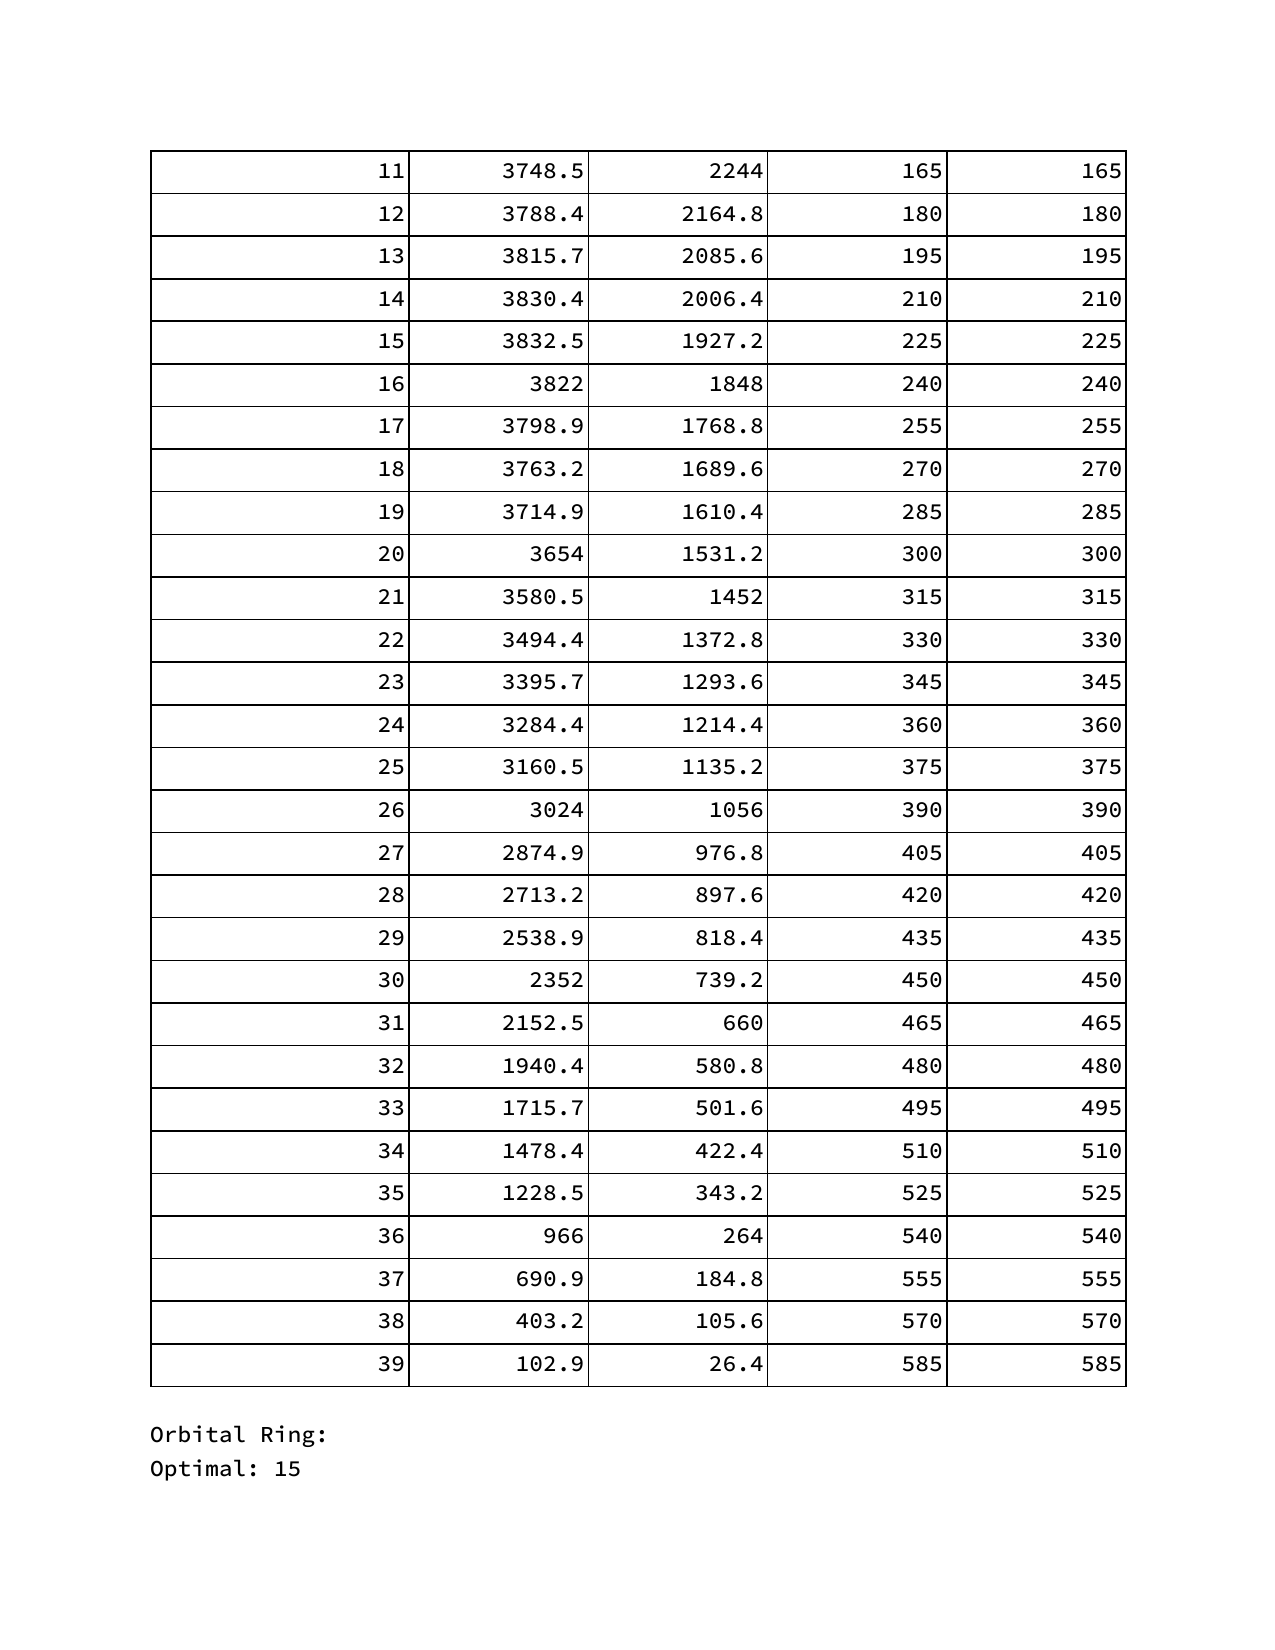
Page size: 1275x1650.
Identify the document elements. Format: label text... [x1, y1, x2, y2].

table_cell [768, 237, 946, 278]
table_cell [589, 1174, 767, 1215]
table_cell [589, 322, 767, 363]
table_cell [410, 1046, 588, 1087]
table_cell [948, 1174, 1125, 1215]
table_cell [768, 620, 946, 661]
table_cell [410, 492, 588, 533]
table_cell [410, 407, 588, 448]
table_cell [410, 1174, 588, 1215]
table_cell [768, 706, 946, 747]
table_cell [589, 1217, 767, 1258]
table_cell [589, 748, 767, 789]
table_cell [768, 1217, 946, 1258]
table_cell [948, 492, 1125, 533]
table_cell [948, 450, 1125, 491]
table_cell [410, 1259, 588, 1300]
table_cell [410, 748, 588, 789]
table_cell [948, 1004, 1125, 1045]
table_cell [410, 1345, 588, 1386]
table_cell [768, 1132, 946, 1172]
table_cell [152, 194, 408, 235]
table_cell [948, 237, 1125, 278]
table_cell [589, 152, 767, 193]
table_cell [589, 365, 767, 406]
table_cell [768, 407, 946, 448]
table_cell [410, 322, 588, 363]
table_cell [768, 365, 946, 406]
text Optimal: 15 [150, 1453, 1125, 1482]
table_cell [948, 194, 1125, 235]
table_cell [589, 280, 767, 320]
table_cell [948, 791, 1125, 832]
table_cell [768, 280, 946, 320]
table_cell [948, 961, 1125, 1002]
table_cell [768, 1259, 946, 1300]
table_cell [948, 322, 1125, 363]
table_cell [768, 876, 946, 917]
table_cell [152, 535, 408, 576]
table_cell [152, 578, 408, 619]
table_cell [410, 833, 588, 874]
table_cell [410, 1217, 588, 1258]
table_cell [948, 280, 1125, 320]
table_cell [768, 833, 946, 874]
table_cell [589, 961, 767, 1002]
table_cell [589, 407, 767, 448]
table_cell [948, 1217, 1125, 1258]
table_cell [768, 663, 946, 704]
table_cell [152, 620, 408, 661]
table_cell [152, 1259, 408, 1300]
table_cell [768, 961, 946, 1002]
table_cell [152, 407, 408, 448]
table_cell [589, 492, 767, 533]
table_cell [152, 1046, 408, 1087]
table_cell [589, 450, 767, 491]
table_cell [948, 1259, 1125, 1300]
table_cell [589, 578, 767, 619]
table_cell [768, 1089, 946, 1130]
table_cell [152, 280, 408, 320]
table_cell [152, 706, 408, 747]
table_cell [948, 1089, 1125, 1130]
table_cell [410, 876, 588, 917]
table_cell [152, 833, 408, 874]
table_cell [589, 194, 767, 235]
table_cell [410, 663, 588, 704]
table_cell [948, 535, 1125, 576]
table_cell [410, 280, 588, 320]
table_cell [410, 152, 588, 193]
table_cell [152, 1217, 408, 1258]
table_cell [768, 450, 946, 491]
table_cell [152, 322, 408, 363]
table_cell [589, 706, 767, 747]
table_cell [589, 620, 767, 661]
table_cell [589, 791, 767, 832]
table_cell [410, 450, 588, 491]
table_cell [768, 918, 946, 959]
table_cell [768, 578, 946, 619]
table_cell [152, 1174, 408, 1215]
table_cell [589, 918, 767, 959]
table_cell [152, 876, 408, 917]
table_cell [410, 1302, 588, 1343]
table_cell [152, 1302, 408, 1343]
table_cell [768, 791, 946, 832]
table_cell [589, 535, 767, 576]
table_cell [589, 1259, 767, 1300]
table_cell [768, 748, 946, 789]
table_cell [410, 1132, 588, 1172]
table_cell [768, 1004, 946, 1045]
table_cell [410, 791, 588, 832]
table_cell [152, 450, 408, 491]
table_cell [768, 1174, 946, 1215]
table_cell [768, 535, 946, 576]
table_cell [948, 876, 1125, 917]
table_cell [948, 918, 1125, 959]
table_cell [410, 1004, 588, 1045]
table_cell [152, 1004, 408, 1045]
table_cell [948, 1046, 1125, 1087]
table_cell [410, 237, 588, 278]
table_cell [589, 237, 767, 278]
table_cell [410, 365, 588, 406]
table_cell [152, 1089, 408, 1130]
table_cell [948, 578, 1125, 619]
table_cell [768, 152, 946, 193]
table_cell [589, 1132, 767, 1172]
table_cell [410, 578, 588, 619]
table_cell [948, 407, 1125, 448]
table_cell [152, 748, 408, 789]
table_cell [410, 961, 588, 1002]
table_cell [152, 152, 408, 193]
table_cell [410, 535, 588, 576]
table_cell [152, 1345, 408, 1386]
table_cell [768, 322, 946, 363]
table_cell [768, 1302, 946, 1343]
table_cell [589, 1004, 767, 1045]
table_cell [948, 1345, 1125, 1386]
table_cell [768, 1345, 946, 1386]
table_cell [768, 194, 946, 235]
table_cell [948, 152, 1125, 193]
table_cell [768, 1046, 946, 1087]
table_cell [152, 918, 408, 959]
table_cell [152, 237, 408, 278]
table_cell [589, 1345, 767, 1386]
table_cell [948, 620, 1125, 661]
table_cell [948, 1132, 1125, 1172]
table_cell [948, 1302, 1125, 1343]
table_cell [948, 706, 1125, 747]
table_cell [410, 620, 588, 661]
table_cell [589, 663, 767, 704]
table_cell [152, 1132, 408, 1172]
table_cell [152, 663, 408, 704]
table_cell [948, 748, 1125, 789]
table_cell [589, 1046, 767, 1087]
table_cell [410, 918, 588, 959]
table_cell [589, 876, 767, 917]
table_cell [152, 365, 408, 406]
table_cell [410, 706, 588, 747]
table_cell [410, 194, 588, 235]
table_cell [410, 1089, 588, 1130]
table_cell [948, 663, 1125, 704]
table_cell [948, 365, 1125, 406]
text Orbital Ring: [150, 1420, 1125, 1449]
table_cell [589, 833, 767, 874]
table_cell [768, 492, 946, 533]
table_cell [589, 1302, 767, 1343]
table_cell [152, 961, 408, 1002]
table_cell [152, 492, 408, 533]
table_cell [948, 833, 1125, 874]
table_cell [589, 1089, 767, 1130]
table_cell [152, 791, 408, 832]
